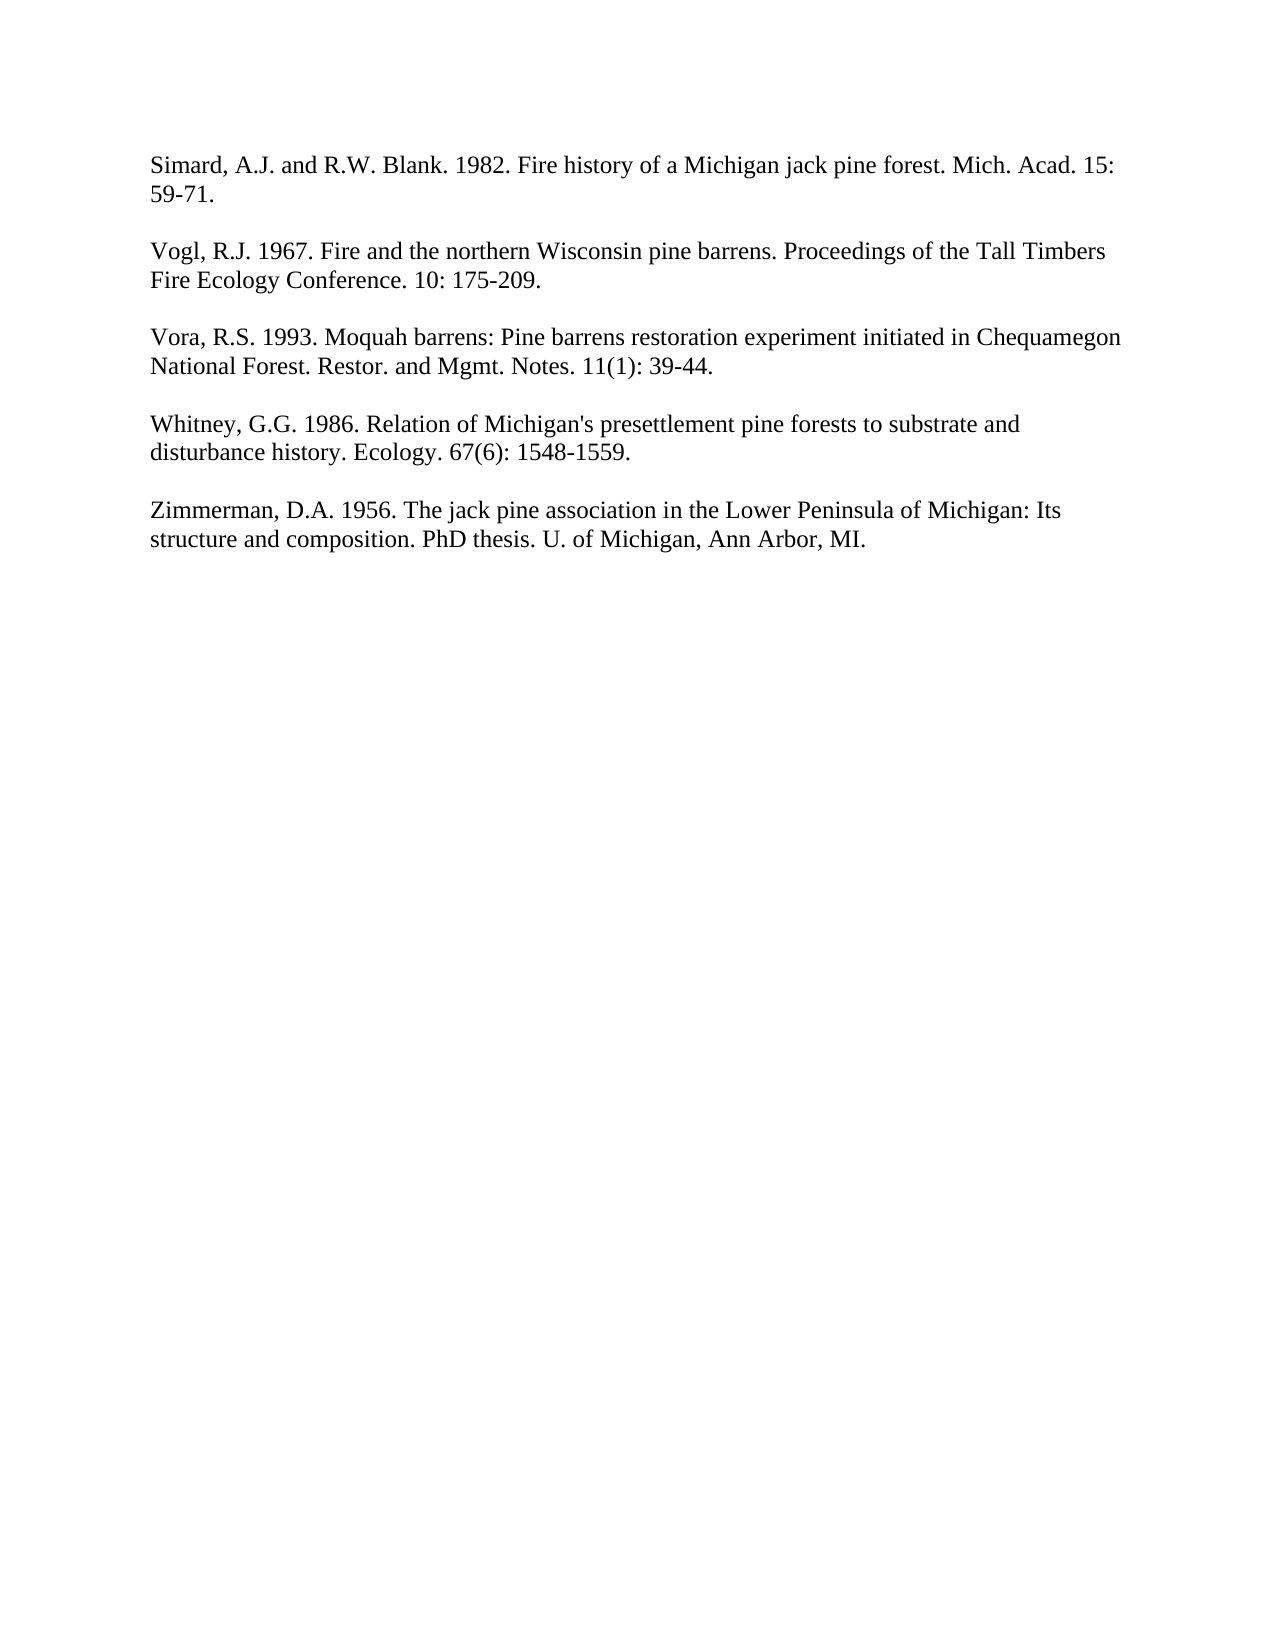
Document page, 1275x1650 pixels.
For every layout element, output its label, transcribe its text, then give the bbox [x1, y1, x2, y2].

text Whitney, G.G. 1986. Relation of Michigan's presettlement pine forests to substrate and disturbance history. Ecology. 67(6): 1548-1559. [150, 409, 1125, 466]
text Vogl, R.J. 1967. Fire and the northern Wisconsin pine barrens. Proceedings of the Tall Timbers Fire Ecology Conference. 10: 175-209. [150, 236, 1125, 294]
text Simard, A.J. and R.W. Blank. 1982. Fire history of a Michigan jack pine forest. Mich. Acad. 15: 59-71. [150, 150, 1125, 207]
text Vora, R.S. 1993. Moquah barrens: Pine barrens restoration experiment initiated in Chequamegon National Forest. Restor. and Mgmt. Notes. 11(1): 39-44. [150, 322, 1125, 380]
text Zimmerman, D.A. 1956. The jack pine association in the Lower Peninsula of Michigan: Its structure and composition. PhD thesis. U. of Michigan, Ann Arbor, MI. [150, 495, 1125, 552]
